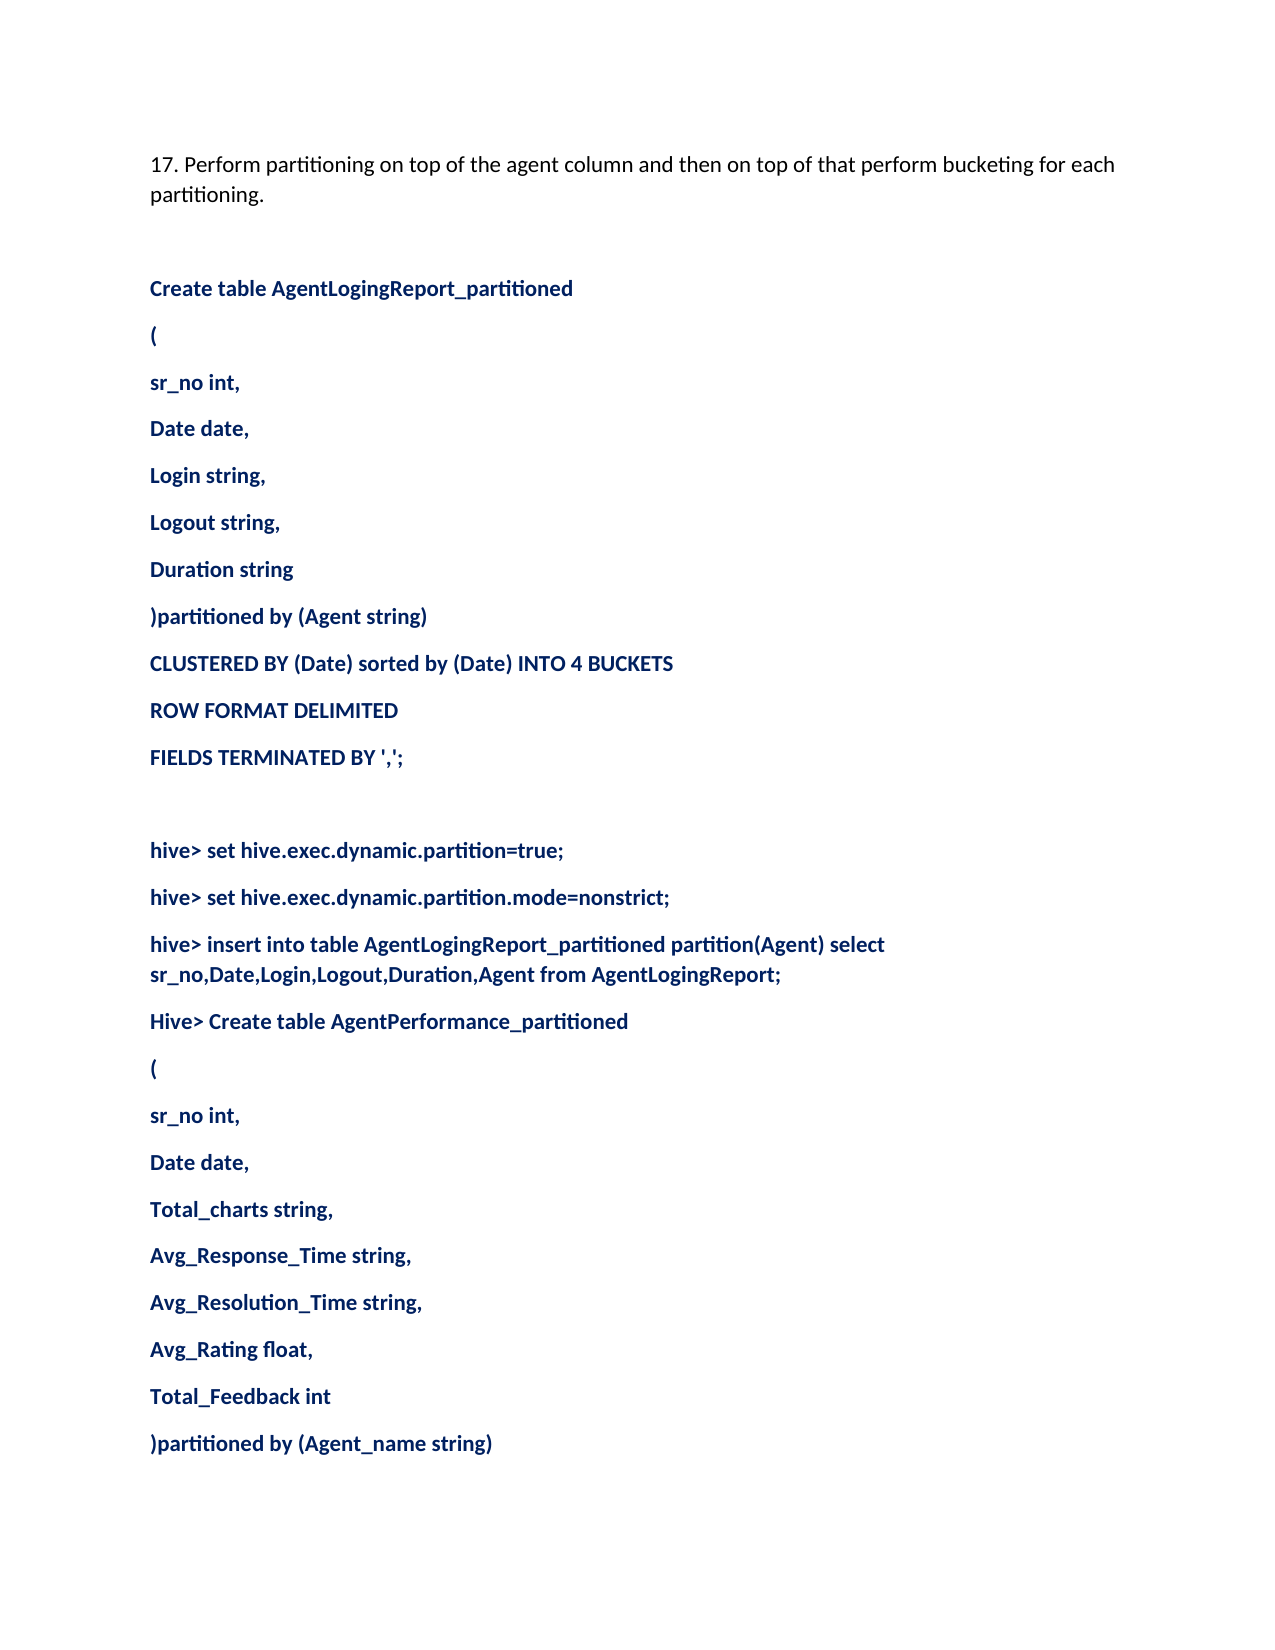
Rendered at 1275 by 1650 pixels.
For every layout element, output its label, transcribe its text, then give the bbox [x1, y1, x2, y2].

text sr_no int, [150, 1101, 1125, 1129]
text CLUSTERED BY (Date) sorted by (Date) INTO 4 BUCKETS [150, 649, 1125, 677]
text sr_no int, [150, 368, 1125, 396]
text ROW FORMAT DELIMITED [150, 696, 1125, 724]
text Login string, [150, 461, 1125, 489]
text Avg_Response_Time string, [150, 1242, 1125, 1270]
text Total_charts string, [150, 1195, 1125, 1223]
text )partitioned by (Agent_name string) [150, 1429, 1125, 1457]
text Date date, [150, 414, 1125, 443]
text Create table AgentLogingReport_partitioned [150, 274, 1125, 302]
text Logout string, [150, 508, 1125, 536]
text Hive> Create table AgentPerformance_partitioned [150, 1007, 1125, 1035]
text hive> insert into table AgentLogingReport_partitioned partition(Agent) select sr_no,Date,Login,Logout,Duration,Agent from AgentLogingReport; [150, 930, 1125, 988]
text FIELDS TERMINATED BY ','; [150, 743, 1125, 771]
text ( [150, 321, 1125, 349]
text hive> set hive.exec.dynamic.partition.mode=nonstrict; [150, 883, 1125, 911]
text hive> set hive.exec.dynamic.partition=true; [150, 836, 1125, 864]
text Total_Feedback int [150, 1382, 1125, 1410]
text 17. Perform partitioning on top of the agent column and then on top of that perform bucketing for each partitioning. [150, 150, 1125, 208]
text Avg_Resolution_Time string, [150, 1288, 1125, 1317]
text ( [150, 1054, 1125, 1082]
text Duration string [150, 555, 1125, 583]
text Date date, [150, 1148, 1125, 1176]
text )partitioned by (Agent string) [150, 602, 1125, 630]
text Avg_Rating float, [150, 1335, 1125, 1363]
